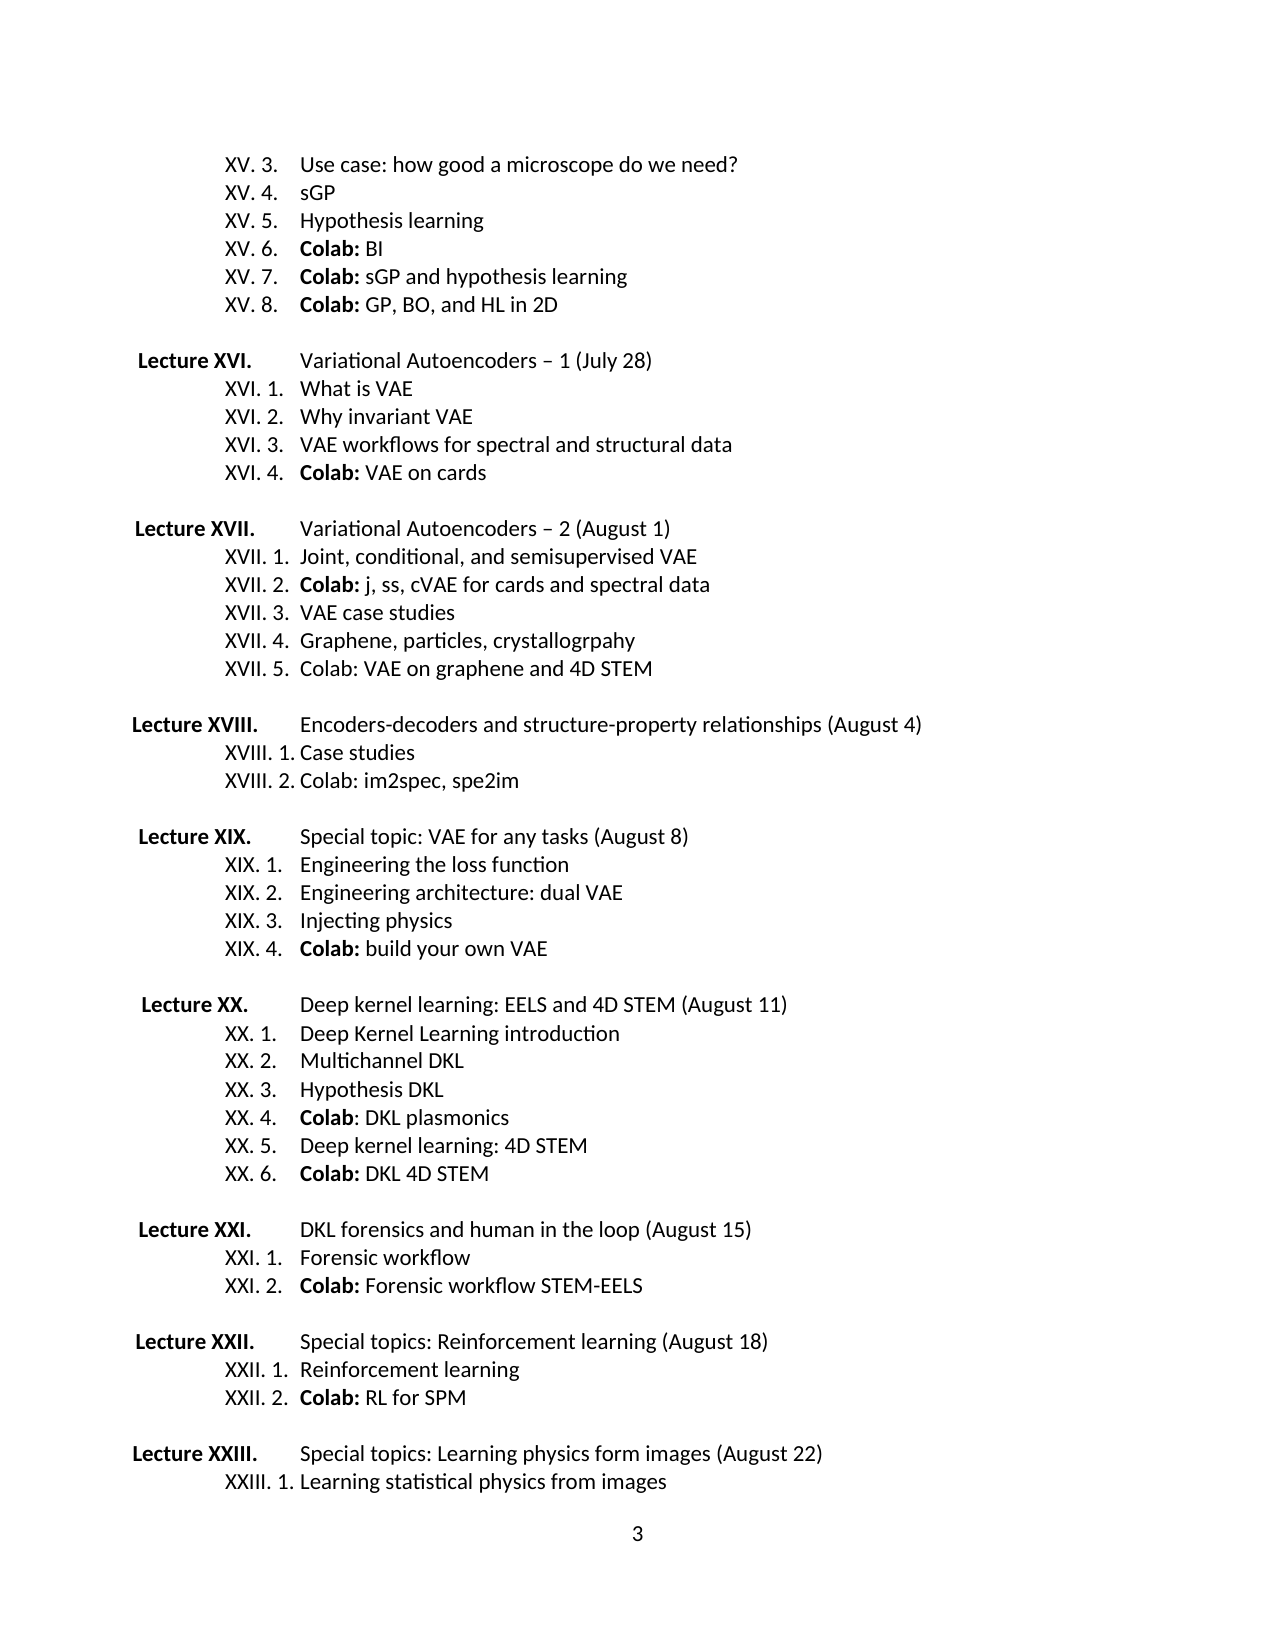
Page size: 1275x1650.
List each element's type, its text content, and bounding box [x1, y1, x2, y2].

list Forensic workflow [225, 1243, 1125, 1271]
list sGP [225, 178, 1125, 206]
list Special topics: Reinforcement learning (August 18) [195, 1327, 1125, 1355]
list DKL forensics and human in the loop (August 15) [195, 1215, 1125, 1243]
list Engineering architecture: dual VAE [225, 878, 1125, 907]
list Special topics: Learning physics form images (August 22) [195, 1439, 1125, 1467]
list Use case: how good a microscope do we need? [225, 150, 1125, 178]
list Engineering the loss function [225, 851, 1125, 878]
list Colab: VAE on cards [225, 458, 1125, 486]
list Encoders-decoders and structure-property relationships (August 4) [195, 710, 1125, 738]
list Colab: j, ss, cVAE for cards and spectral data [225, 570, 1125, 598]
list Why invariant VAE [225, 402, 1125, 430]
list Reinforcement learning [225, 1355, 1125, 1383]
list Colab: DKL 4D STEM [225, 1159, 1125, 1187]
list Variational Autoencoders – 1 (July 28) [195, 346, 1125, 374]
list VAE workflows for spectral and structural data [225, 430, 1125, 458]
list Deep Kernel Learning introduction [225, 1019, 1125, 1047]
list Colab: im2spec, spe2im [225, 766, 1125, 794]
list Colab: build your own VAE [225, 934, 1125, 963]
list Injecting physics [225, 907, 1125, 934]
list Colab: Forensic workflow STEM-EELS [225, 1271, 1125, 1299]
list Colab: VAE on graphene and 4D STEM [225, 654, 1125, 682]
list What is VAE [225, 374, 1125, 402]
list Hypothesis learning [225, 206, 1125, 234]
list Hypothesis DKL [225, 1075, 1125, 1103]
list Deep kernel learning: 4D STEM [225, 1131, 1125, 1159]
list Multichannel DKL [225, 1047, 1125, 1075]
list VAE case studies [225, 598, 1125, 626]
list Special topic: VAE for any tasks (August 8) [195, 822, 1125, 851]
list Colab: RL for SPM [225, 1383, 1125, 1411]
list Graphene, particles, crystallogrpahy [225, 626, 1125, 654]
list Deep kernel learning: EELS and 4D STEM (August 11) [195, 991, 1125, 1019]
list Case studies [225, 738, 1125, 766]
list Colab: BI [225, 234, 1125, 262]
list Colab: GP, BO, and HL in 2D [225, 290, 1125, 318]
list Colab: sGP and hypothesis learning [225, 262, 1125, 290]
list Learning statistical physics from images [225, 1467, 1125, 1495]
list Joint, conditional, and semisupervised VAE [225, 542, 1125, 570]
list Colab: DKL plasmonics [225, 1103, 1125, 1131]
list Variational Autoencoders – 2 (August 1) [195, 514, 1125, 542]
